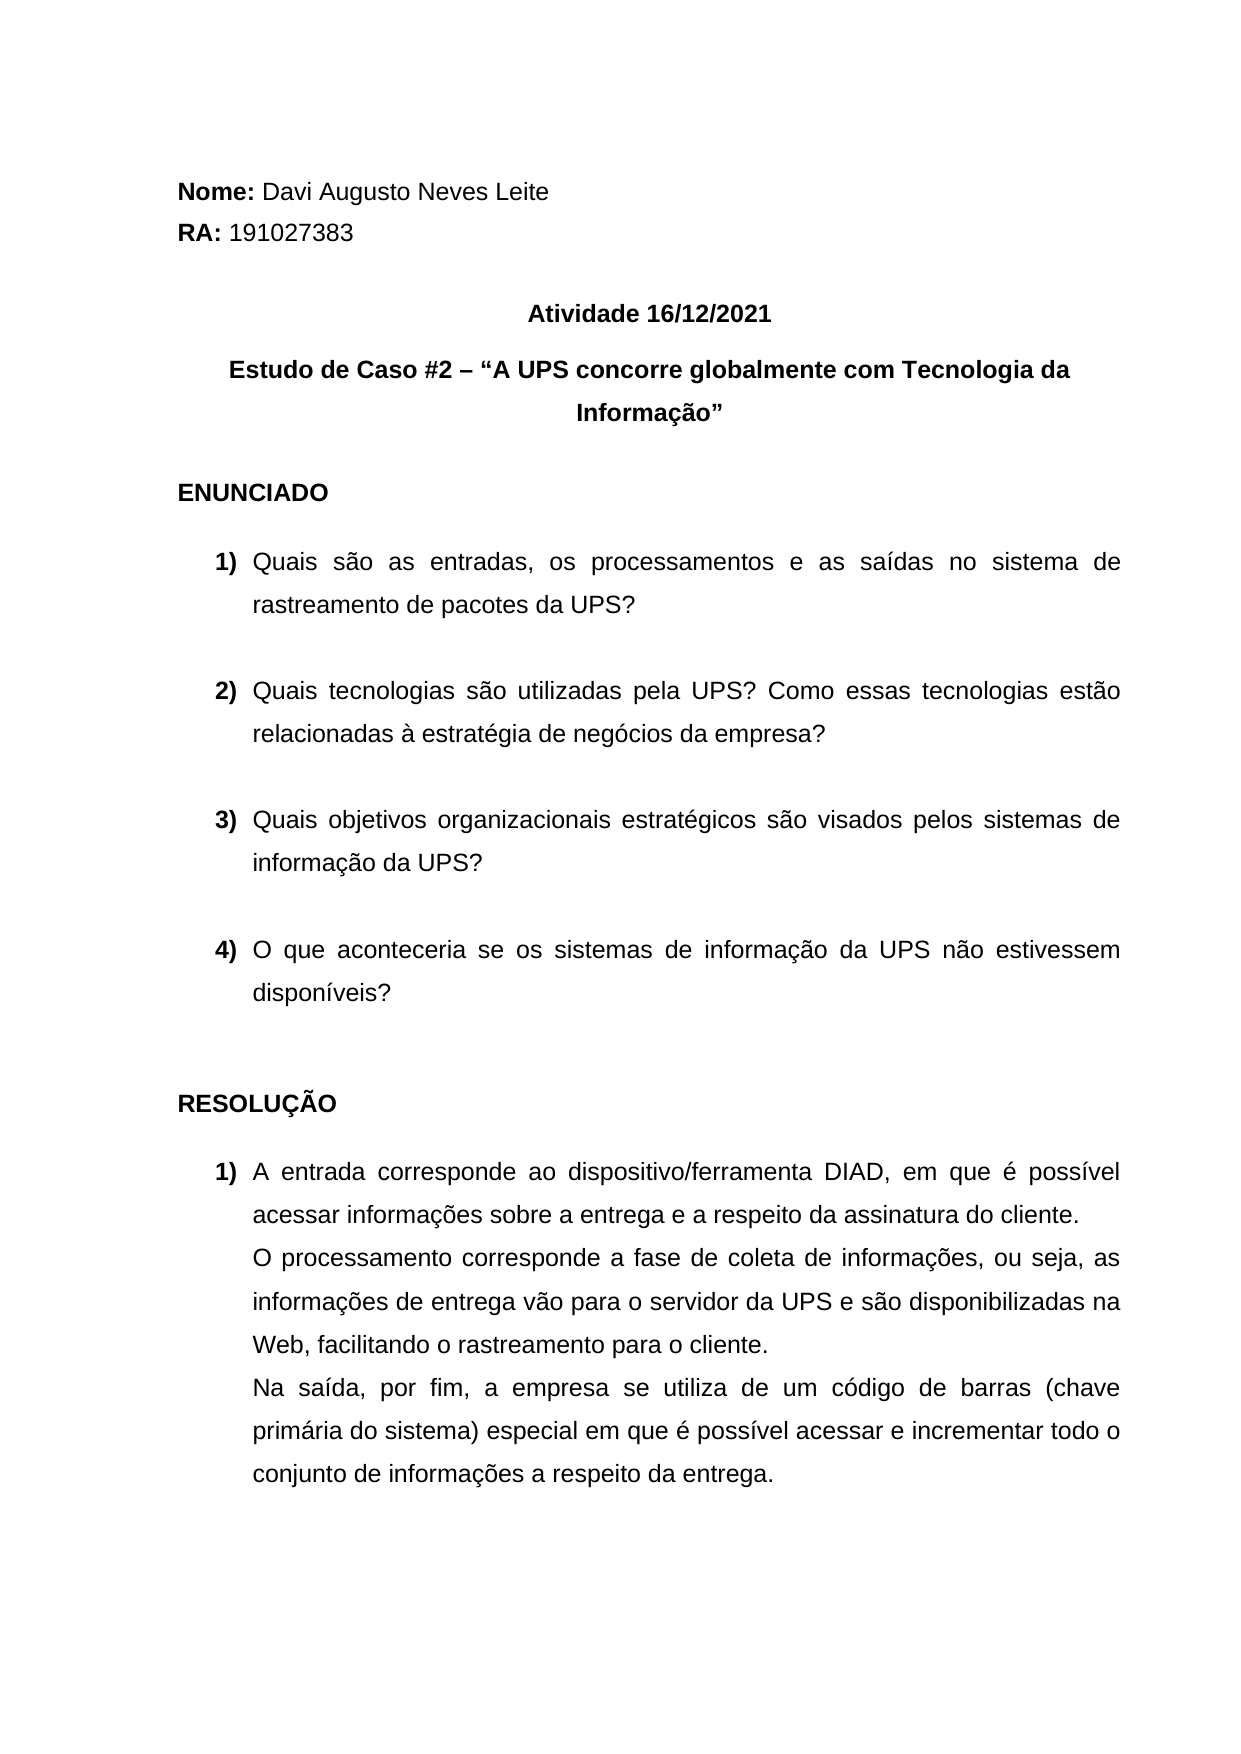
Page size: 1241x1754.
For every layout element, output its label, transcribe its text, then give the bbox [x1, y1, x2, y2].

list Quais objetivos organizacionais estratégicos são visados pelos sistemas de informação da UPS? [215, 805, 1122, 877]
list Na saída, por fim, a empresa se utiliza de um código de barras (chave primária do sistema) especial em que é possível acessar e incrementar todo o conjunto de informações a respeito da entrega. [252, 1373, 1122, 1488]
text RESOLUÇÃO [177, 1089, 1122, 1118]
text Atividade 16/12/2021 [177, 299, 1122, 328]
list Quais tecnologias são utilizadas pela UPS? Como essas tecnologias estão relacionadas à estratégia de negócios da empresa? [215, 676, 1122, 748]
list A entrada corresponde ao dispositivo/ferramenta DIAD, em que é possível acessar informações sobre a entrega e a respeito da assinatura do cliente. [215, 1157, 1122, 1229]
text RA: 191027383 [177, 218, 1122, 247]
list O que aconteceria se os sistemas de informação da UPS não estivessem disponíveis? [215, 935, 1122, 1007]
text Nome: Davi Augusto Neves Leite [177, 177, 1122, 206]
list Quais são as entradas, os processamentos e as saídas no sistema de rastreamento de pacotes da UPS? [215, 547, 1122, 618]
list O processamento corresponde a fase de coleta de informações, ou seja, as informações de entrega vão para o servidor da UPS e são disponibilizadas na Web, facilitando o rastreamento para o cliente. [252, 1243, 1122, 1358]
text Estudo de Caso #2 – “A UPS concorre globalmente com Tecnologia da Informação” [177, 355, 1122, 427]
text ENUNCIADO [177, 478, 1122, 507]
